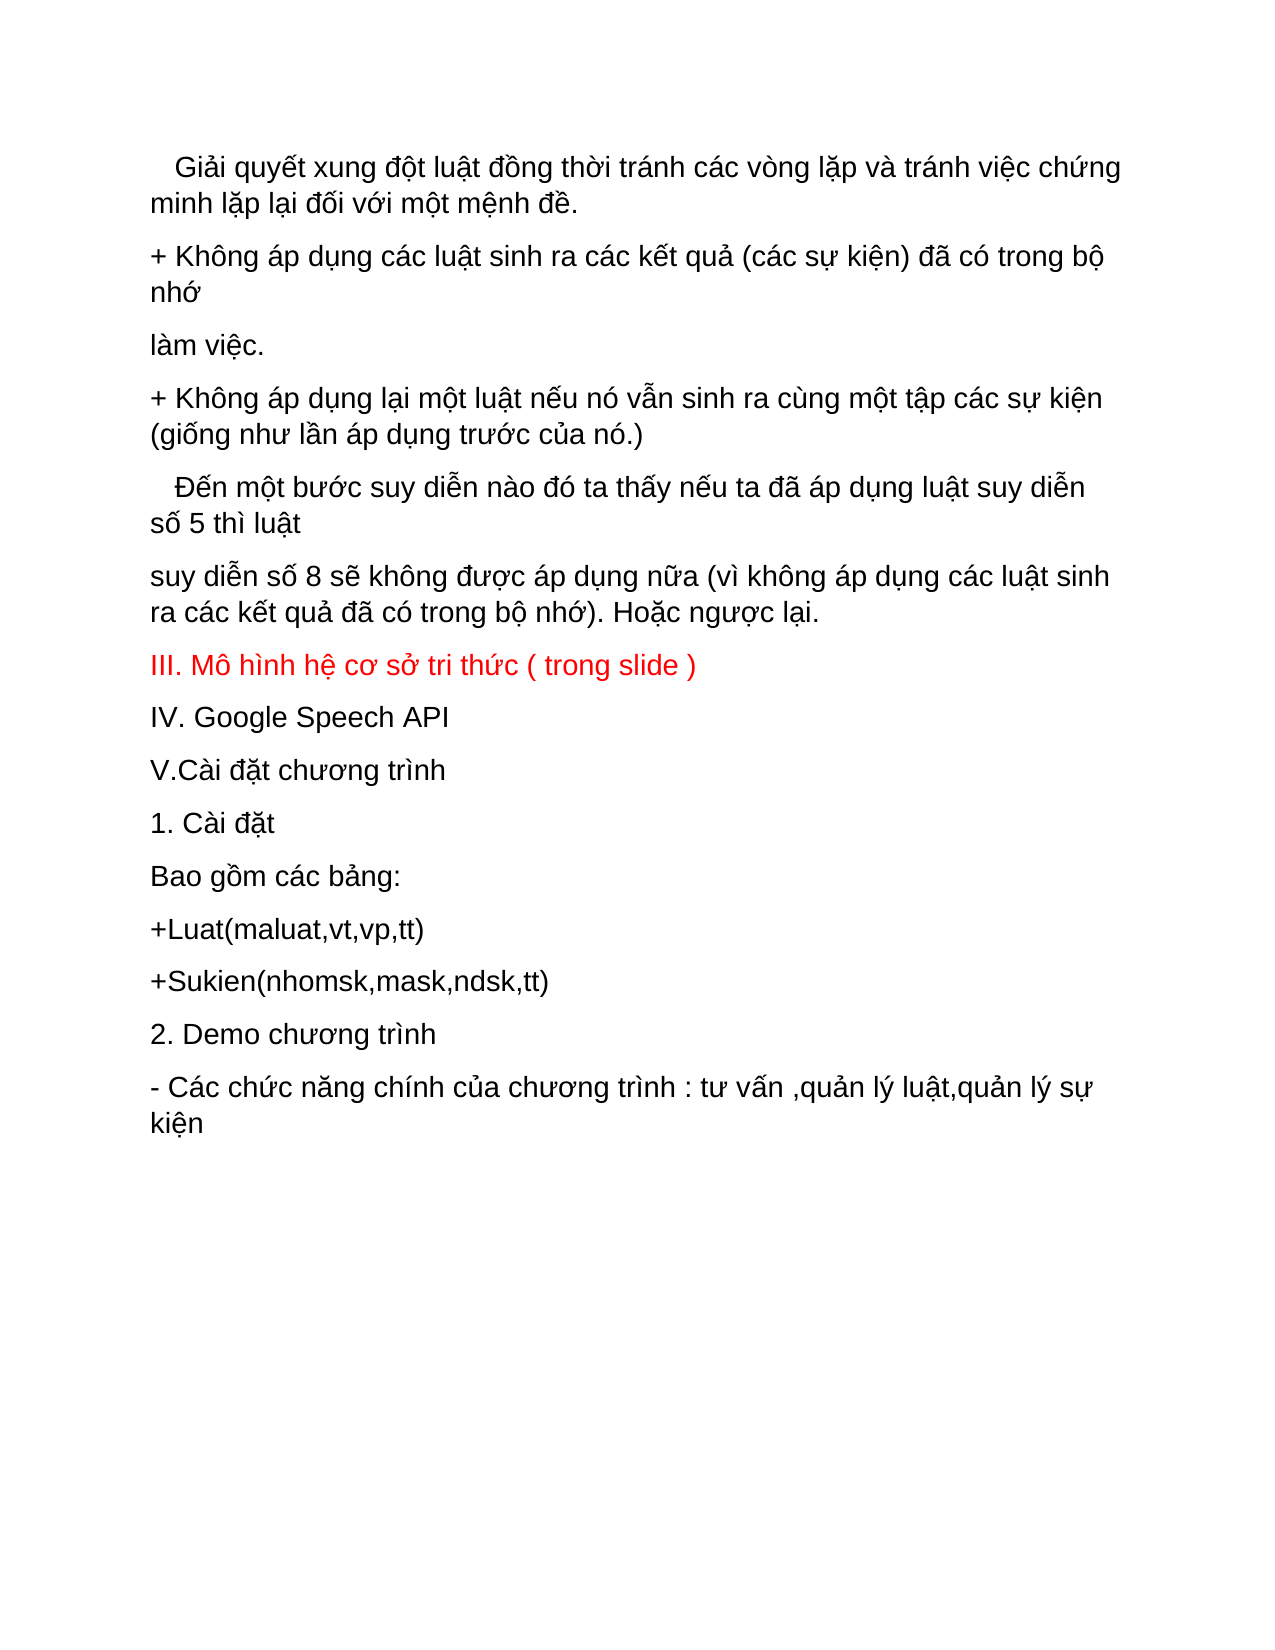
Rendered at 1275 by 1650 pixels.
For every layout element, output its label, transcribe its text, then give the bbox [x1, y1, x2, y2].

text - Các chức năng chính của chương trình : tư vấn ,quản lý luật,quản lý sự kiện [150, 1070, 1125, 1140]
text suy diễn số 8 sẽ không được áp dụng nữa (vì không áp dụng các luật sinh ra các kết quả đã có trong bộ nhớ). Hoặc ngược lại. [150, 559, 1125, 628]
text Giải quyết xung đột luật đồng thời tránh các vòng lặp và tránh việc chứng minh lặp lại đối với một mệnh đề. [150, 150, 1125, 220]
text Đến một bước suy diễn nào đó ta thấy nếu ta đã áp dụng luật suy diễn số 5 thì luật [150, 470, 1125, 539]
text + Không áp dụng các luật sinh ra các kết quả (các sự kiện) đã có trong bộ nhớ [150, 239, 1125, 309]
text làm việc. [150, 328, 1125, 361]
text 2. Demo chương trình [150, 1017, 1125, 1051]
text + Không áp dụng lại một luật nếu nó vẫn sinh ra cùng một tập các sự kiện (giống như lần áp dụng trước của nó.) [150, 381, 1125, 450]
text +Sukien(nhomsk,mask,ndsk,tt) [150, 964, 1125, 998]
text Bao gồm các bảng: [150, 859, 1125, 892]
text 1. Cài đặt [150, 806, 1125, 839]
text +Luat(maluat,vt,vp,tt) [150, 912, 1125, 945]
text V.Cài đặt chương trình [150, 753, 1125, 787]
text IV. Google Speech API [150, 700, 1125, 734]
text III. Mô hình hệ cơ sở tri thức ( trong slide ) [150, 648, 1125, 681]
